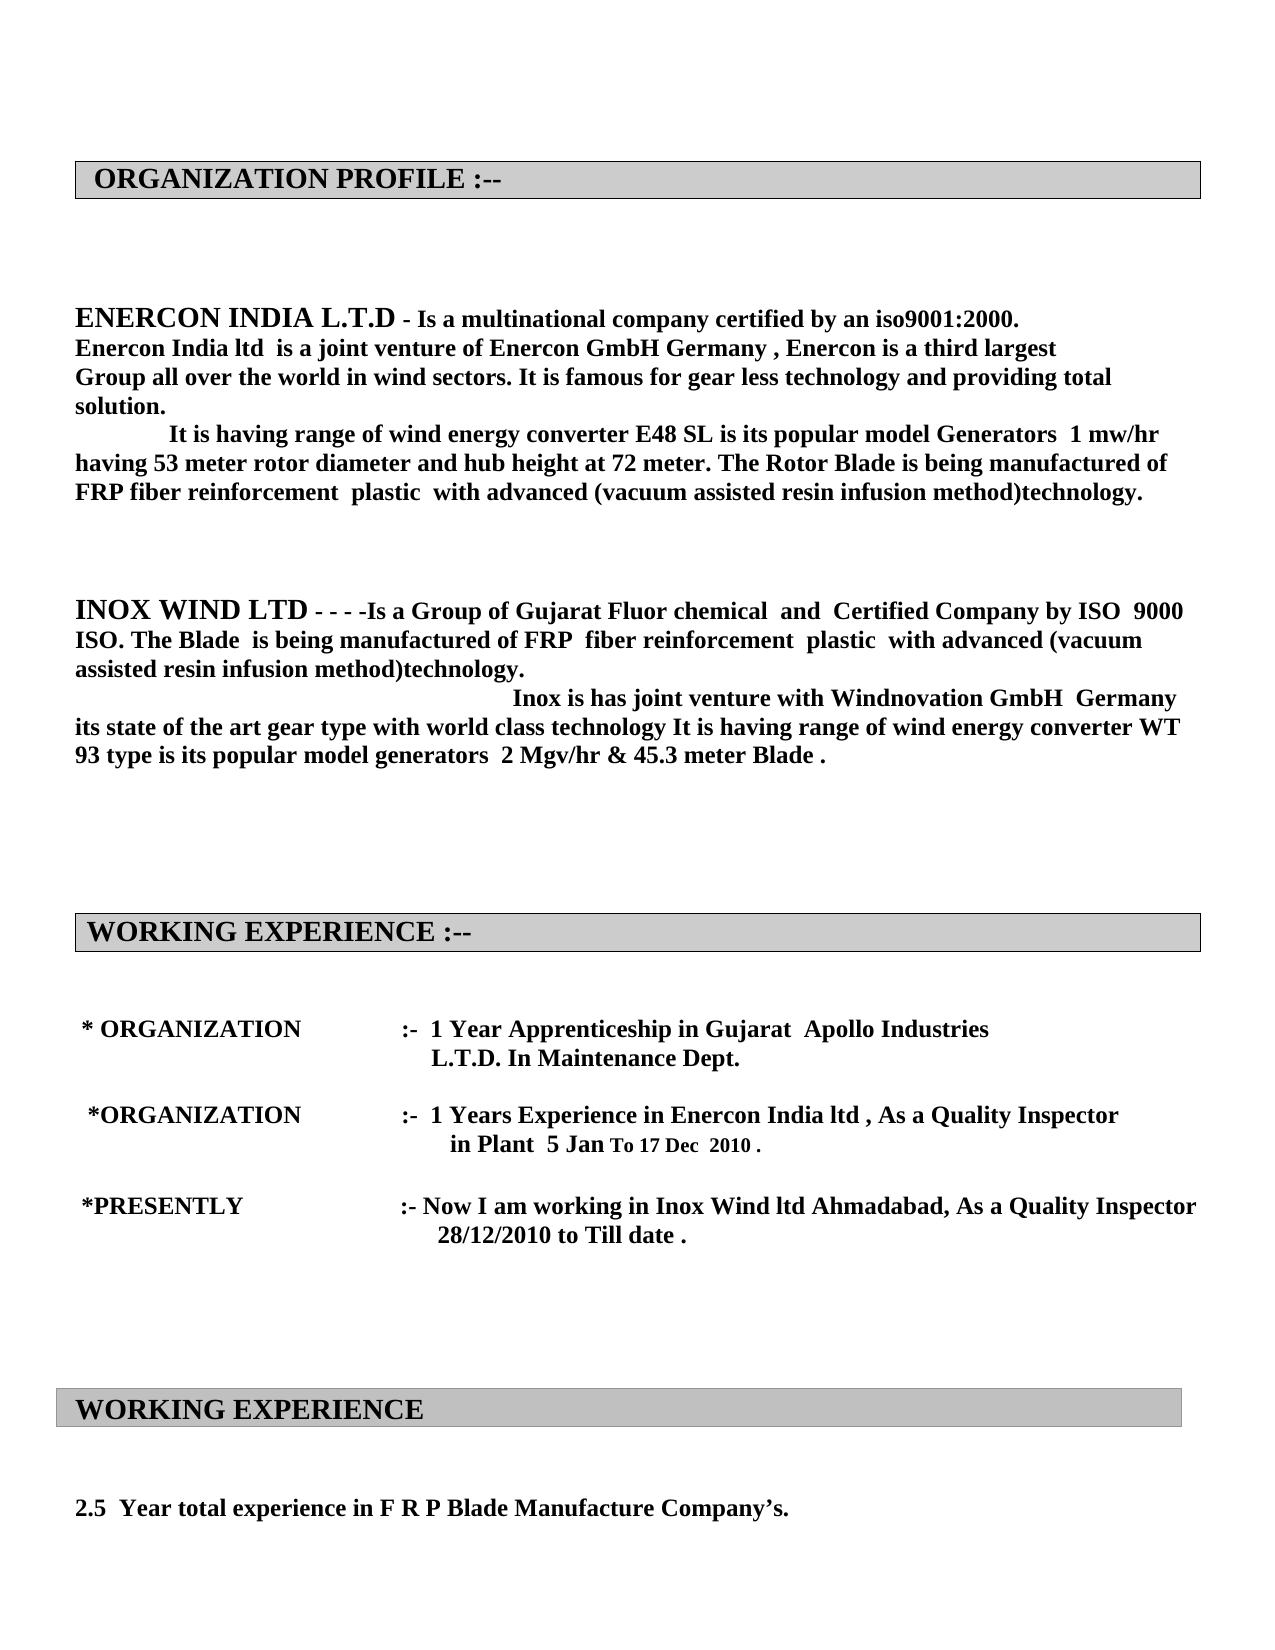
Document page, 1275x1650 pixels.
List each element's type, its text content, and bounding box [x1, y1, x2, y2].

text Inox is has joint venture with Windnovation GmbH Germany its state of the art gear type with world class technology It is having range of wind energy converter WT 93 type is its popular model generators 2 Mgv/hr & 45.3 meter Blade . [75, 683, 1200, 769]
text *ORGANIZATION :- 1 Years Experience in Enercon India ltd , As a Quality Inspector [75, 1100, 1200, 1129]
text 2.5 Year total experience in F R P Blade Manufacture Company’s. [75, 1493, 1200, 1522]
text 28/12/2010 to Till date . [75, 1220, 1200, 1249]
table_header ORGANIZATION PROFILE :-- [76, 162, 1200, 198]
text INOX WIND LTD - - - -Is a Group of Gujarat Fluor chemical and Certified Company by ISO 9000 ISO. The Blade is being manufactured of FRP fiber reinforcement plastic with advanced (vacuum assisted resin infusion method)technology. [75, 592, 1200, 683]
table_header WORKING EXPERIENCE :-- [76, 914, 1200, 951]
text Group all over the world in wind sectors. It is famous for gear less technology and providing total solution. [75, 362, 1200, 419]
text It is having range of wind energy converter E48 SL is its popular model Generators 1 mw/hr having 53 meter rotor diameter and hub height at 72 meter. The Rotor Blade is being manufactured of FRP fiber reinforcement plastic with advanced (vacuum assisted resin infusion method)technology. [75, 419, 1200, 506]
text * ORGANIZATION :- 1 Year Apprenticeship in Gujarat Apollo Industries [75, 1014, 1200, 1043]
text L.T.D. In Maintenance Dept. [75, 1043, 1200, 1071]
text WORKING EXPERIENCE [75, 1392, 1200, 1426]
text ENERCON L.T.D - Is a multinational company certified by an iso9001:2000. [75, 300, 1200, 333]
text in Plant 5 Jan To 17 Dec 2010 . [431, 1129, 1200, 1158]
text Enercon India ltd is a joint venture of Enercon GmbH Germany , Enercon is a third largest [75, 333, 1200, 362]
text *PRESENTLY :- Now I am working in Inox Wind ltd Ahmadabad, As a Quality Inspector [75, 1191, 1200, 1220]
